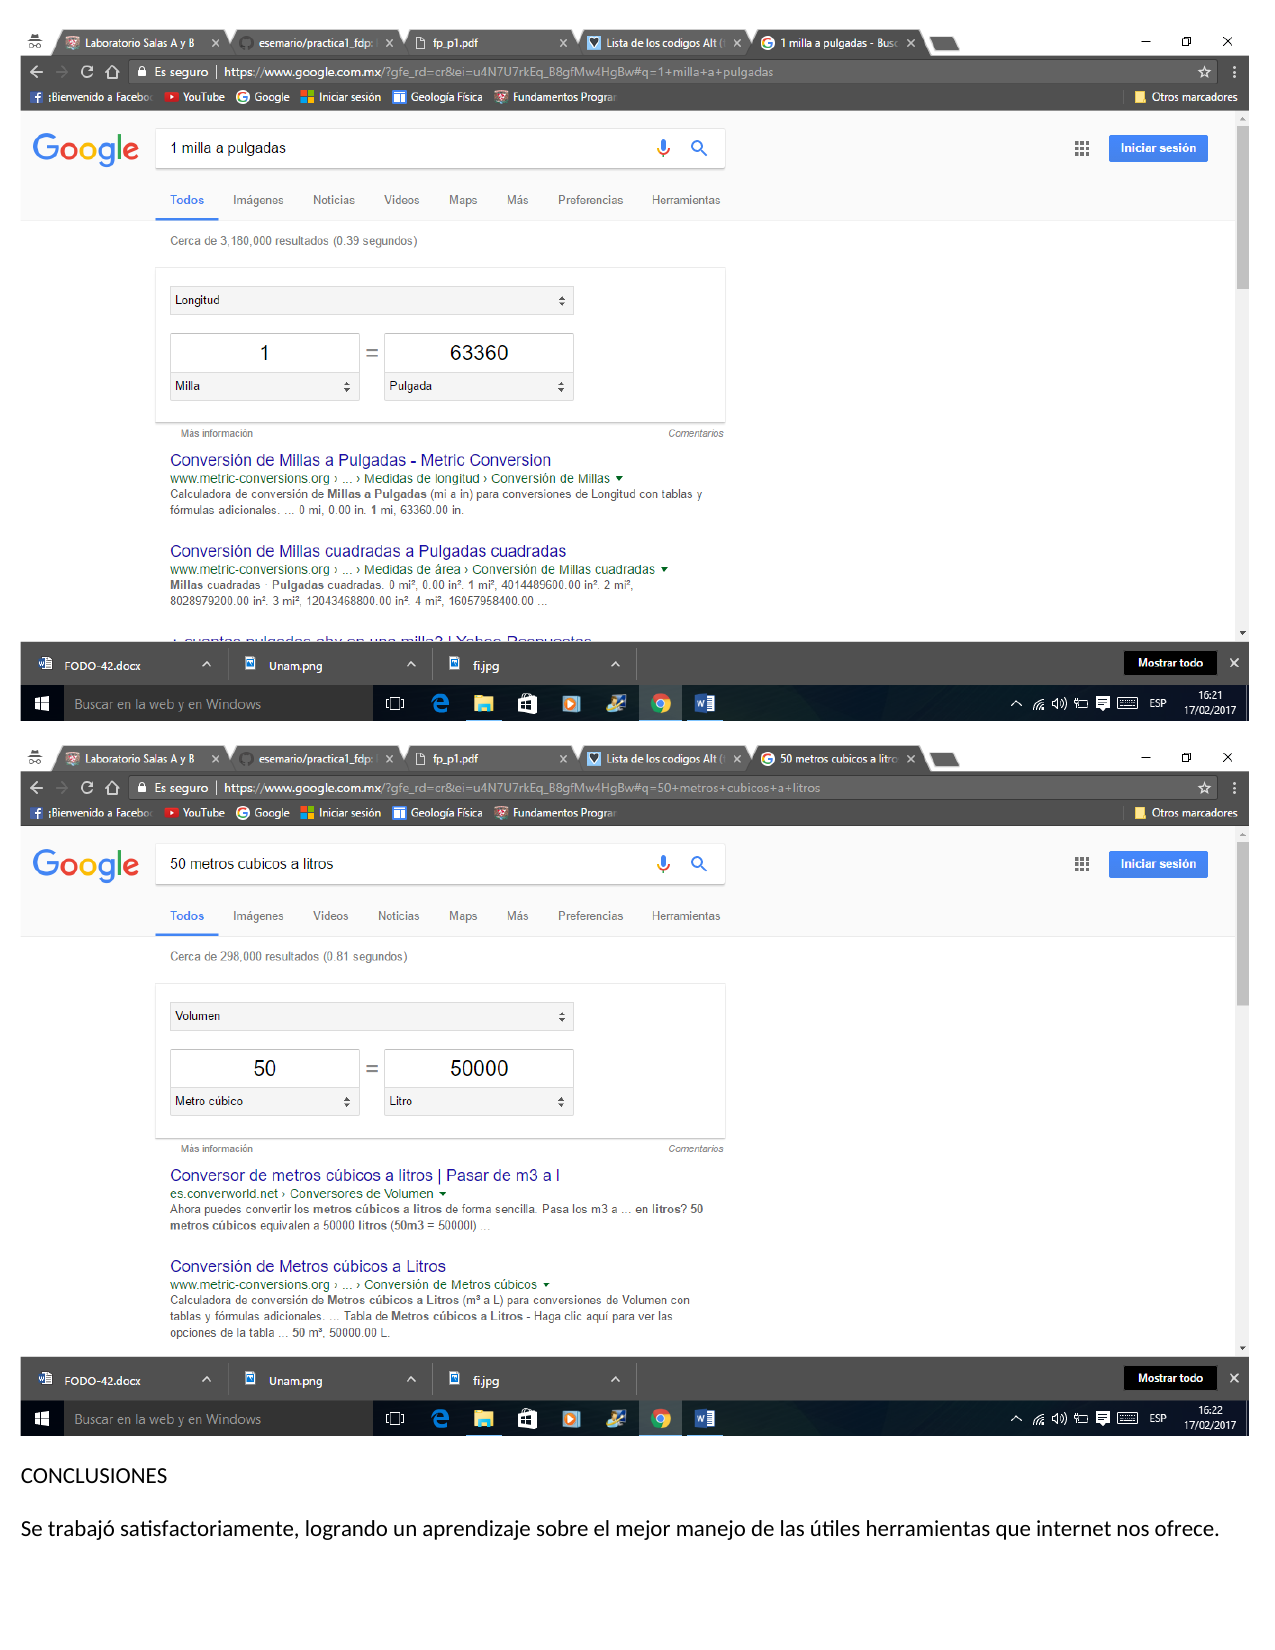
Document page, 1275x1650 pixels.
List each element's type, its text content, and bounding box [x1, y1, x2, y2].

picture [20, 29, 1249, 721]
text CONCLUSIONES [21, 1461, 1249, 1489]
text Se trabajó satisfactoriamente, logrando un aprendizaje sobre el mejor manejo de las útiles herramientas que internet nos ofrece. [21, 1514, 1249, 1542]
picture [20, 745, 1249, 1436]
